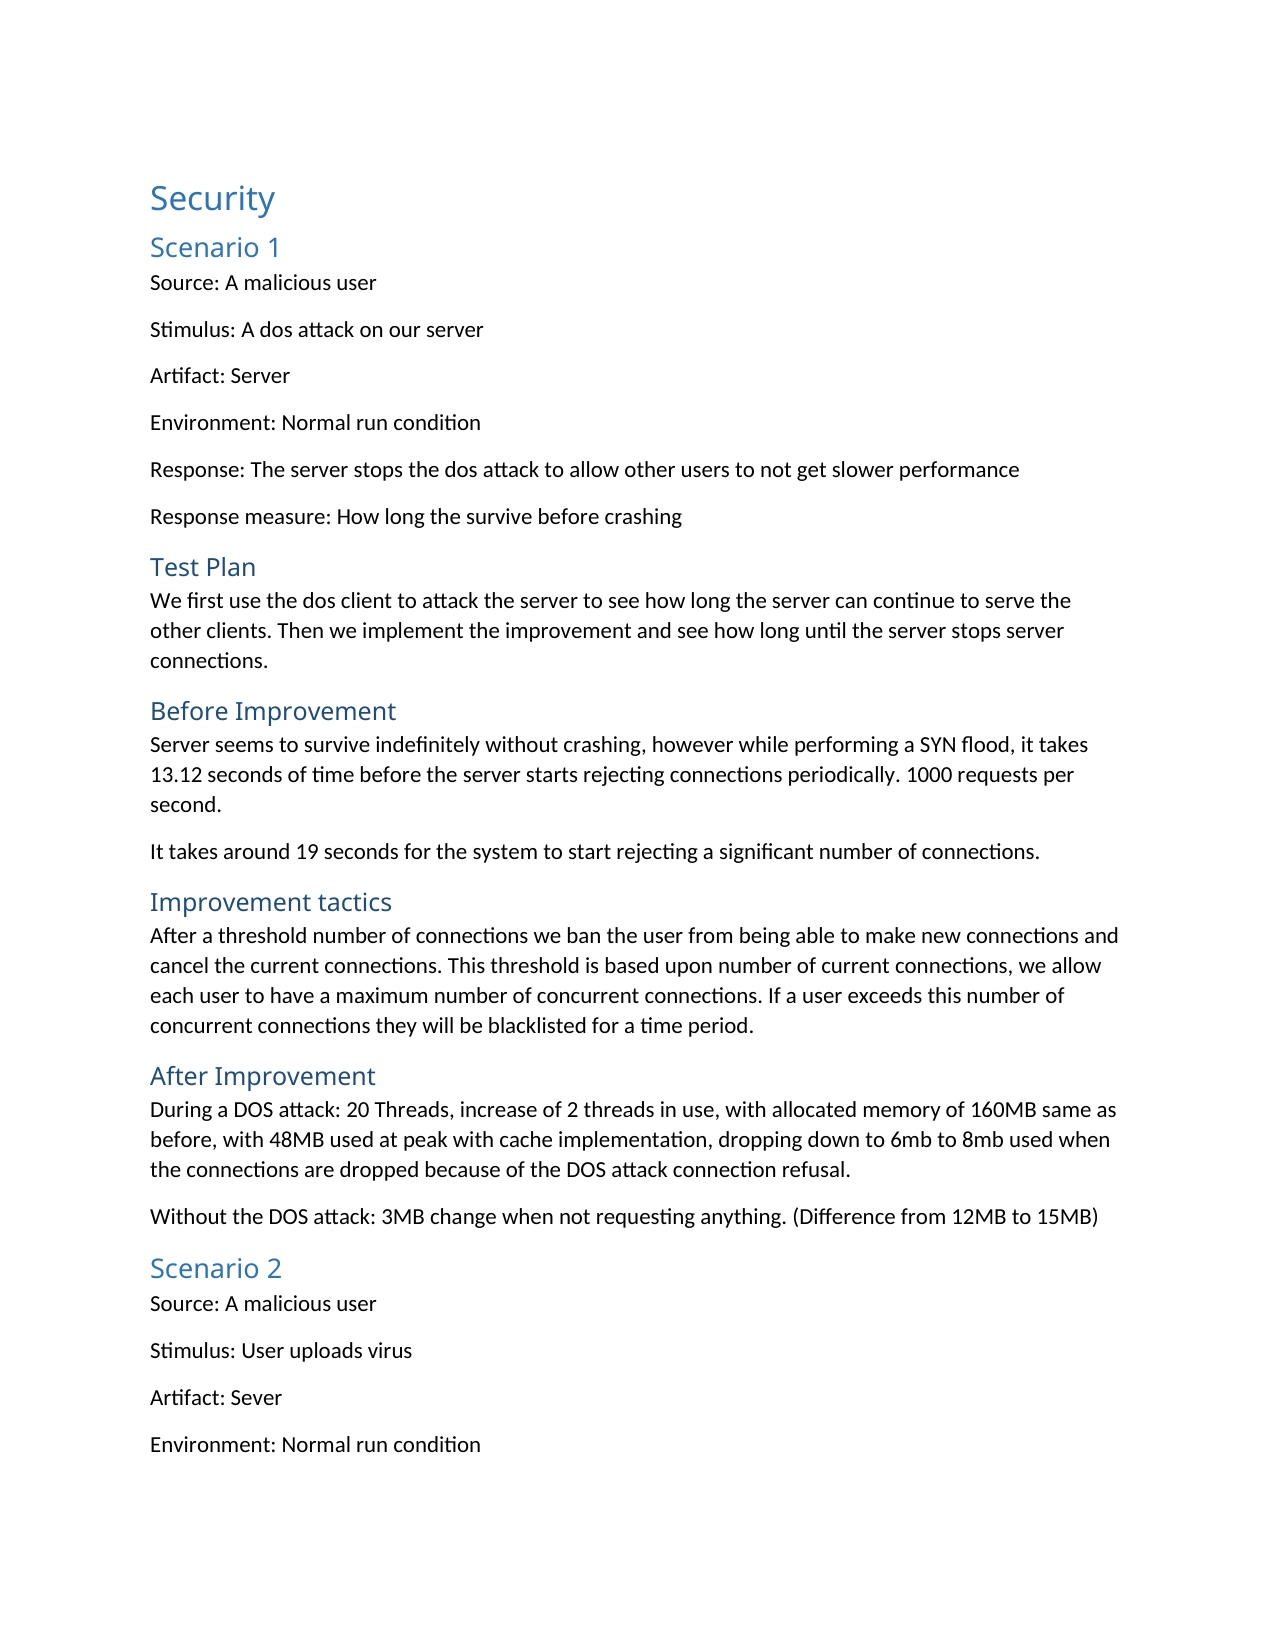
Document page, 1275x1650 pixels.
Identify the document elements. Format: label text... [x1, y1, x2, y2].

text We first use the dos client to attack the server to see how long the server can continue to serve the other clients. Then we implement the improvement and see how long until the server stops server connections. [150, 586, 1125, 674]
subtitle Test Plan [150, 549, 1125, 583]
text Without the DOS attack: 3MB change when not requesting anything. (Difference from 12MB to 15MB) [150, 1202, 1125, 1231]
text Source: A malicious user [150, 268, 1125, 296]
text During a DOS attack: 20 Threads, increase of 2 threads in use, with allocated memory of 160MB same as before, with 48MB used at peak with cache implementation, dropping down to 6mb to 8mb used when the connections are dropped because of the DOS attack connection refusal. [150, 1095, 1125, 1184]
text Server seems to survive indefinitely without crashing, however while performing a SYN flood, it takes 13.12 seconds of time before the server starts rejecting connections periodically. 1000 requests per second. [150, 730, 1125, 818]
text Artifact: Sever [150, 1383, 1125, 1411]
text Response measure: How long the survive before crashing [150, 502, 1125, 530]
text It takes around 19 seconds for the system to start rejecting a significant number of connections. [150, 837, 1125, 865]
subtitle After Improvement [150, 1058, 1125, 1092]
text Environment: Normal run condition [150, 1430, 1125, 1458]
text Artifact: Server [150, 362, 1125, 390]
text Stimulus: A dos attack on our server [150, 315, 1125, 343]
text After a threshold number of connections we ban the user from being able to make new connections and cancel the current connections. This threshold is based upon number of current connections, we allow each user to have a maximum number of concurrent connections. If a user exceeds this number of concurrent connections they will be blacklisted for a time period. [150, 921, 1125, 1039]
subtitle Security [150, 175, 1125, 220]
subtitle Improvement tactics [150, 884, 1125, 918]
subtitle Before Improvement [150, 693, 1125, 727]
text Environment: Normal run condition [150, 408, 1125, 437]
text Stimulus: User uploads virus [150, 1336, 1125, 1364]
subtitle Scenario 1 [150, 228, 1125, 265]
text Response: The server stops the dos attack to allow other users to not get slower performance [150, 455, 1125, 483]
text Source: A malicious user [150, 1289, 1125, 1317]
subtitle Scenario 2 [150, 1249, 1125, 1286]
